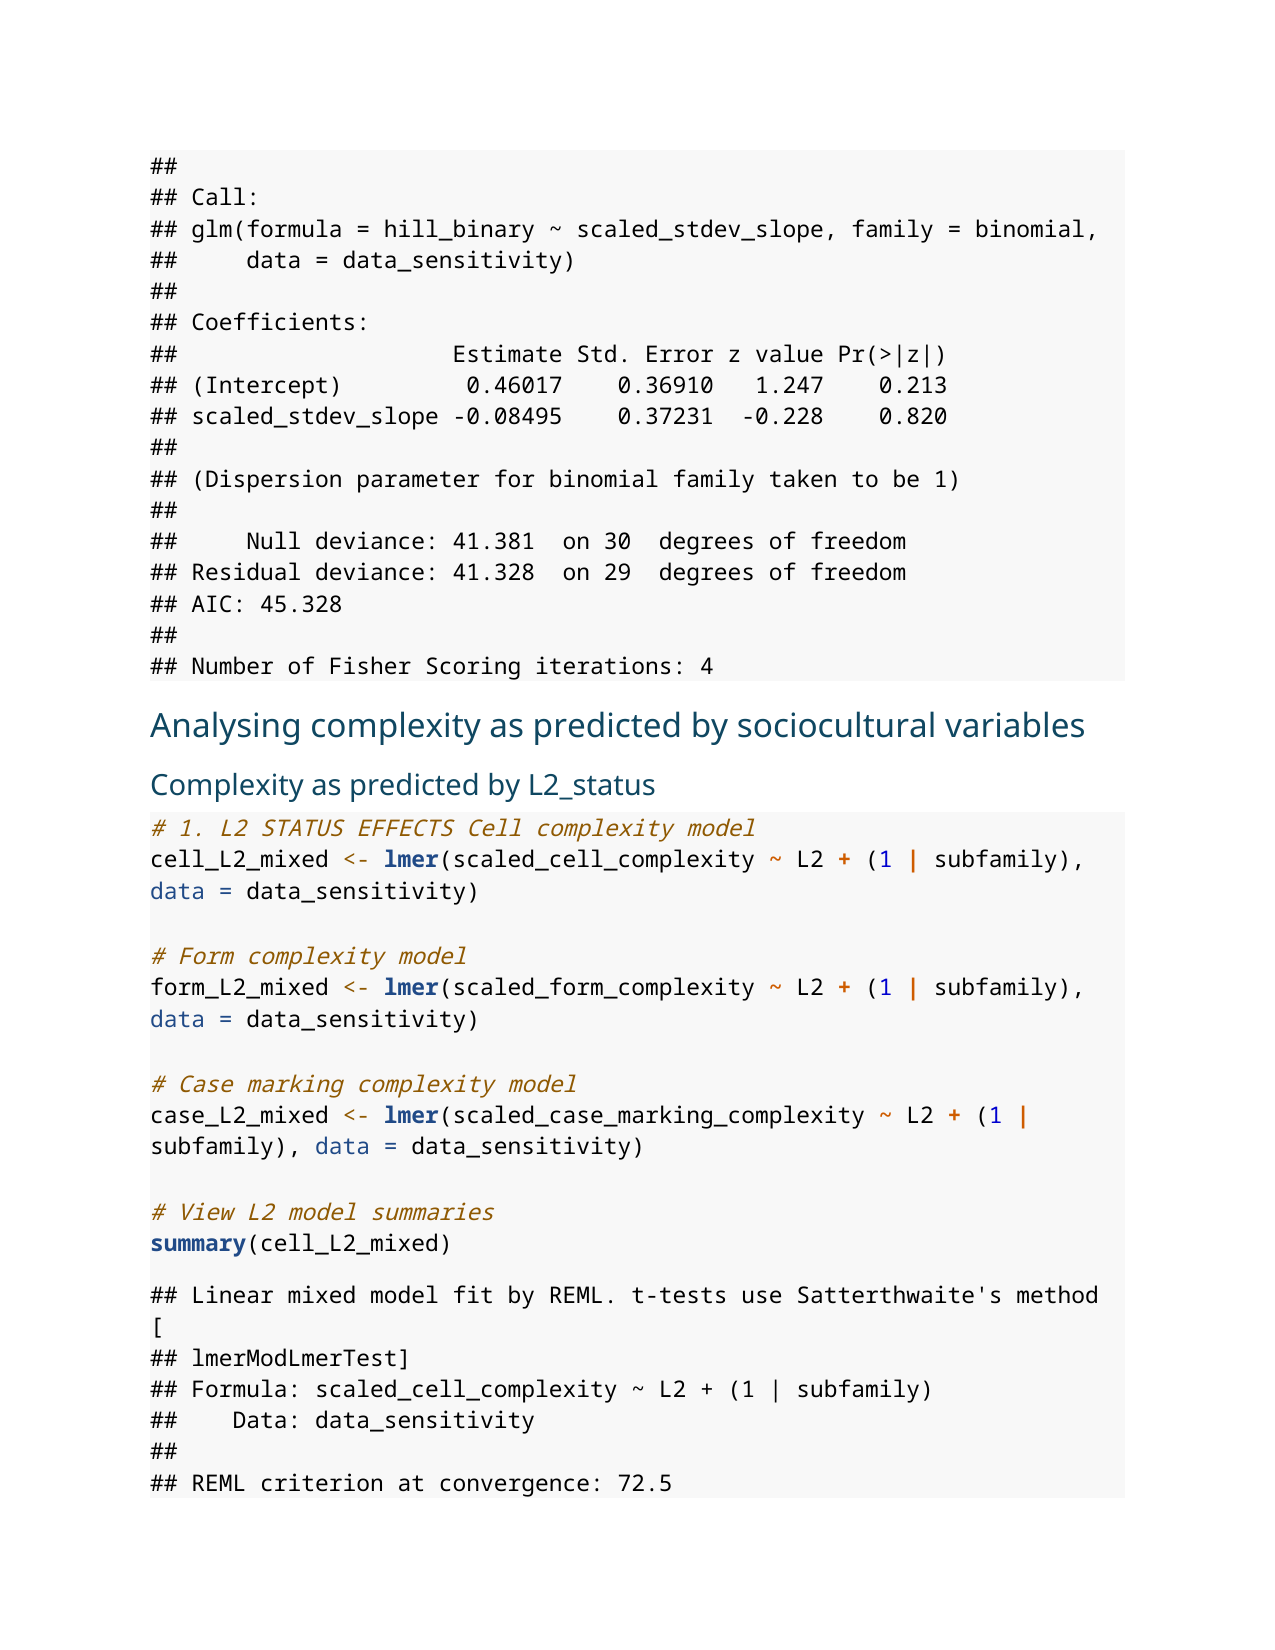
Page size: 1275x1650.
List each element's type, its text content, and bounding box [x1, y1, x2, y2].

subtitle Analysing complexity as predicted by sociocultural variables [150, 702, 1125, 747]
text ## ## Call: ## glm(formula = hill_binary ~ scaled_stdev_slope, family = binomial, ## data = data_sensitivity) ## ## Coefficients: ## Estimate Std. Error z value Pr(>|z|) ## (Intercept) 0.46017 0.36910 1.247 0.213 ## scaled_stdev_slope -0.08495 0.37231 -0.228 0.820 ## ## (Dispersion parameter for binomial family taken to be 1) ## ## Null deviance: 41.381 on 30 degrees of freedom ## Residual deviance: 41.328 on 29 degrees of freedom ## AIC: 45.328 ## ## Number of Fisher Scoring iterations: 4 [150, 150, 1125, 681]
text # 1. L2 STATUS EFFECTS Cell complexity model cell_L2_mixed <- lmer(scaled_cell_complexity ~ L2 + (1 | subfamily), data = data_sensitivity) # Form complexity model form_L2_mixed <- lmer(scaled_form_complexity ~ L2 + (1 | subfamily), data = data_sensitivity) # Case marking complexity model case_L2_mixed <- lmer(scaled_case_marking_complexity ~ L2 + (1 | subfamily), data = data_sensitivity) # View L2 model summaries summary(cell_L2_mixed) [150, 812, 1125, 1258]
subtitle Complexity as predicted by L2_status [150, 764, 1125, 804]
